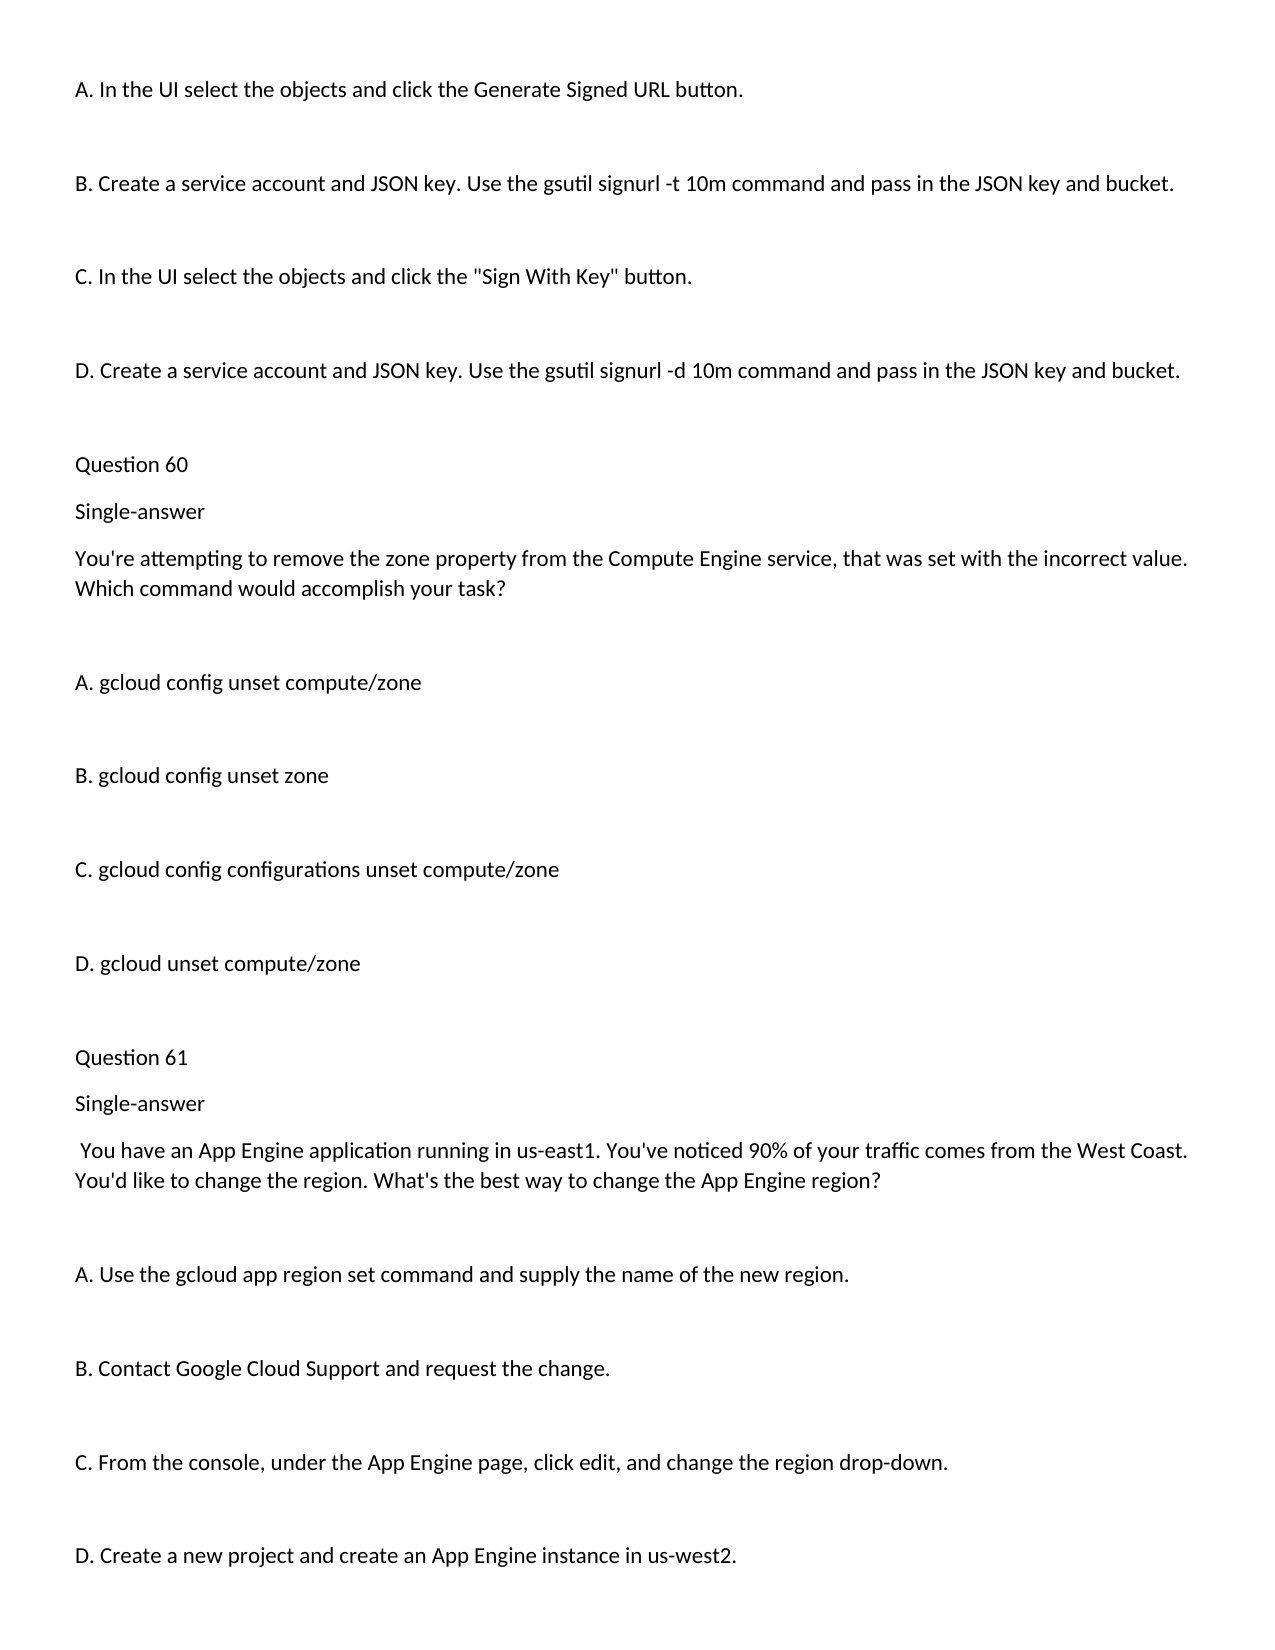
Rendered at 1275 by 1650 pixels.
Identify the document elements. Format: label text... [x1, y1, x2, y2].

text D. Create a service account and JSON key. Use the gsutil signurl -d 10m command and pass in the JSON key and bucket. [75, 356, 1200, 384]
text A. gcloud config unset compute/zone [75, 668, 1200, 696]
text C. gcloud config configurations unset compute/zone [75, 855, 1200, 883]
text D. Create a new project and create an App Engine instance in us-west2. [75, 1542, 1200, 1570]
text Single-answer [75, 497, 1200, 525]
text Single-answer [75, 1089, 1200, 1118]
text C. In the UI select the objects and click the "Sign With Key" button. [75, 262, 1200, 291]
text You're attempting to remove the zone property from the Compute Engine service, that was set with the incorrect value. Which command would accomplish your task? [75, 544, 1200, 602]
text You have an App Engine application running in us-east1. You've noticed 90% of your traffic comes from the West Coast. You'd like to change the region. What's the best way to change the App Engine region? [75, 1136, 1200, 1195]
text A. Use the gcloud app region set command and supply the name of the new region. [75, 1260, 1200, 1288]
text B. Contact Google Cloud Support and request the change. [75, 1354, 1200, 1382]
text Question 61 [75, 1043, 1200, 1071]
text C. From the console, under the App Engine page, click edit, and change the region drop-down. [75, 1448, 1200, 1476]
text B. gcloud config unset zone [75, 761, 1200, 789]
text B. Create a service account and JSON key. Use the gsutil signurl -t 10m command and pass in the JSON key and bucket. [75, 169, 1200, 197]
text D. gcloud unset compute/zone [75, 949, 1200, 977]
text Question 60 [75, 450, 1200, 478]
text A. In the UI select the objects and click the Generate Signed URL button. [75, 75, 1200, 103]
